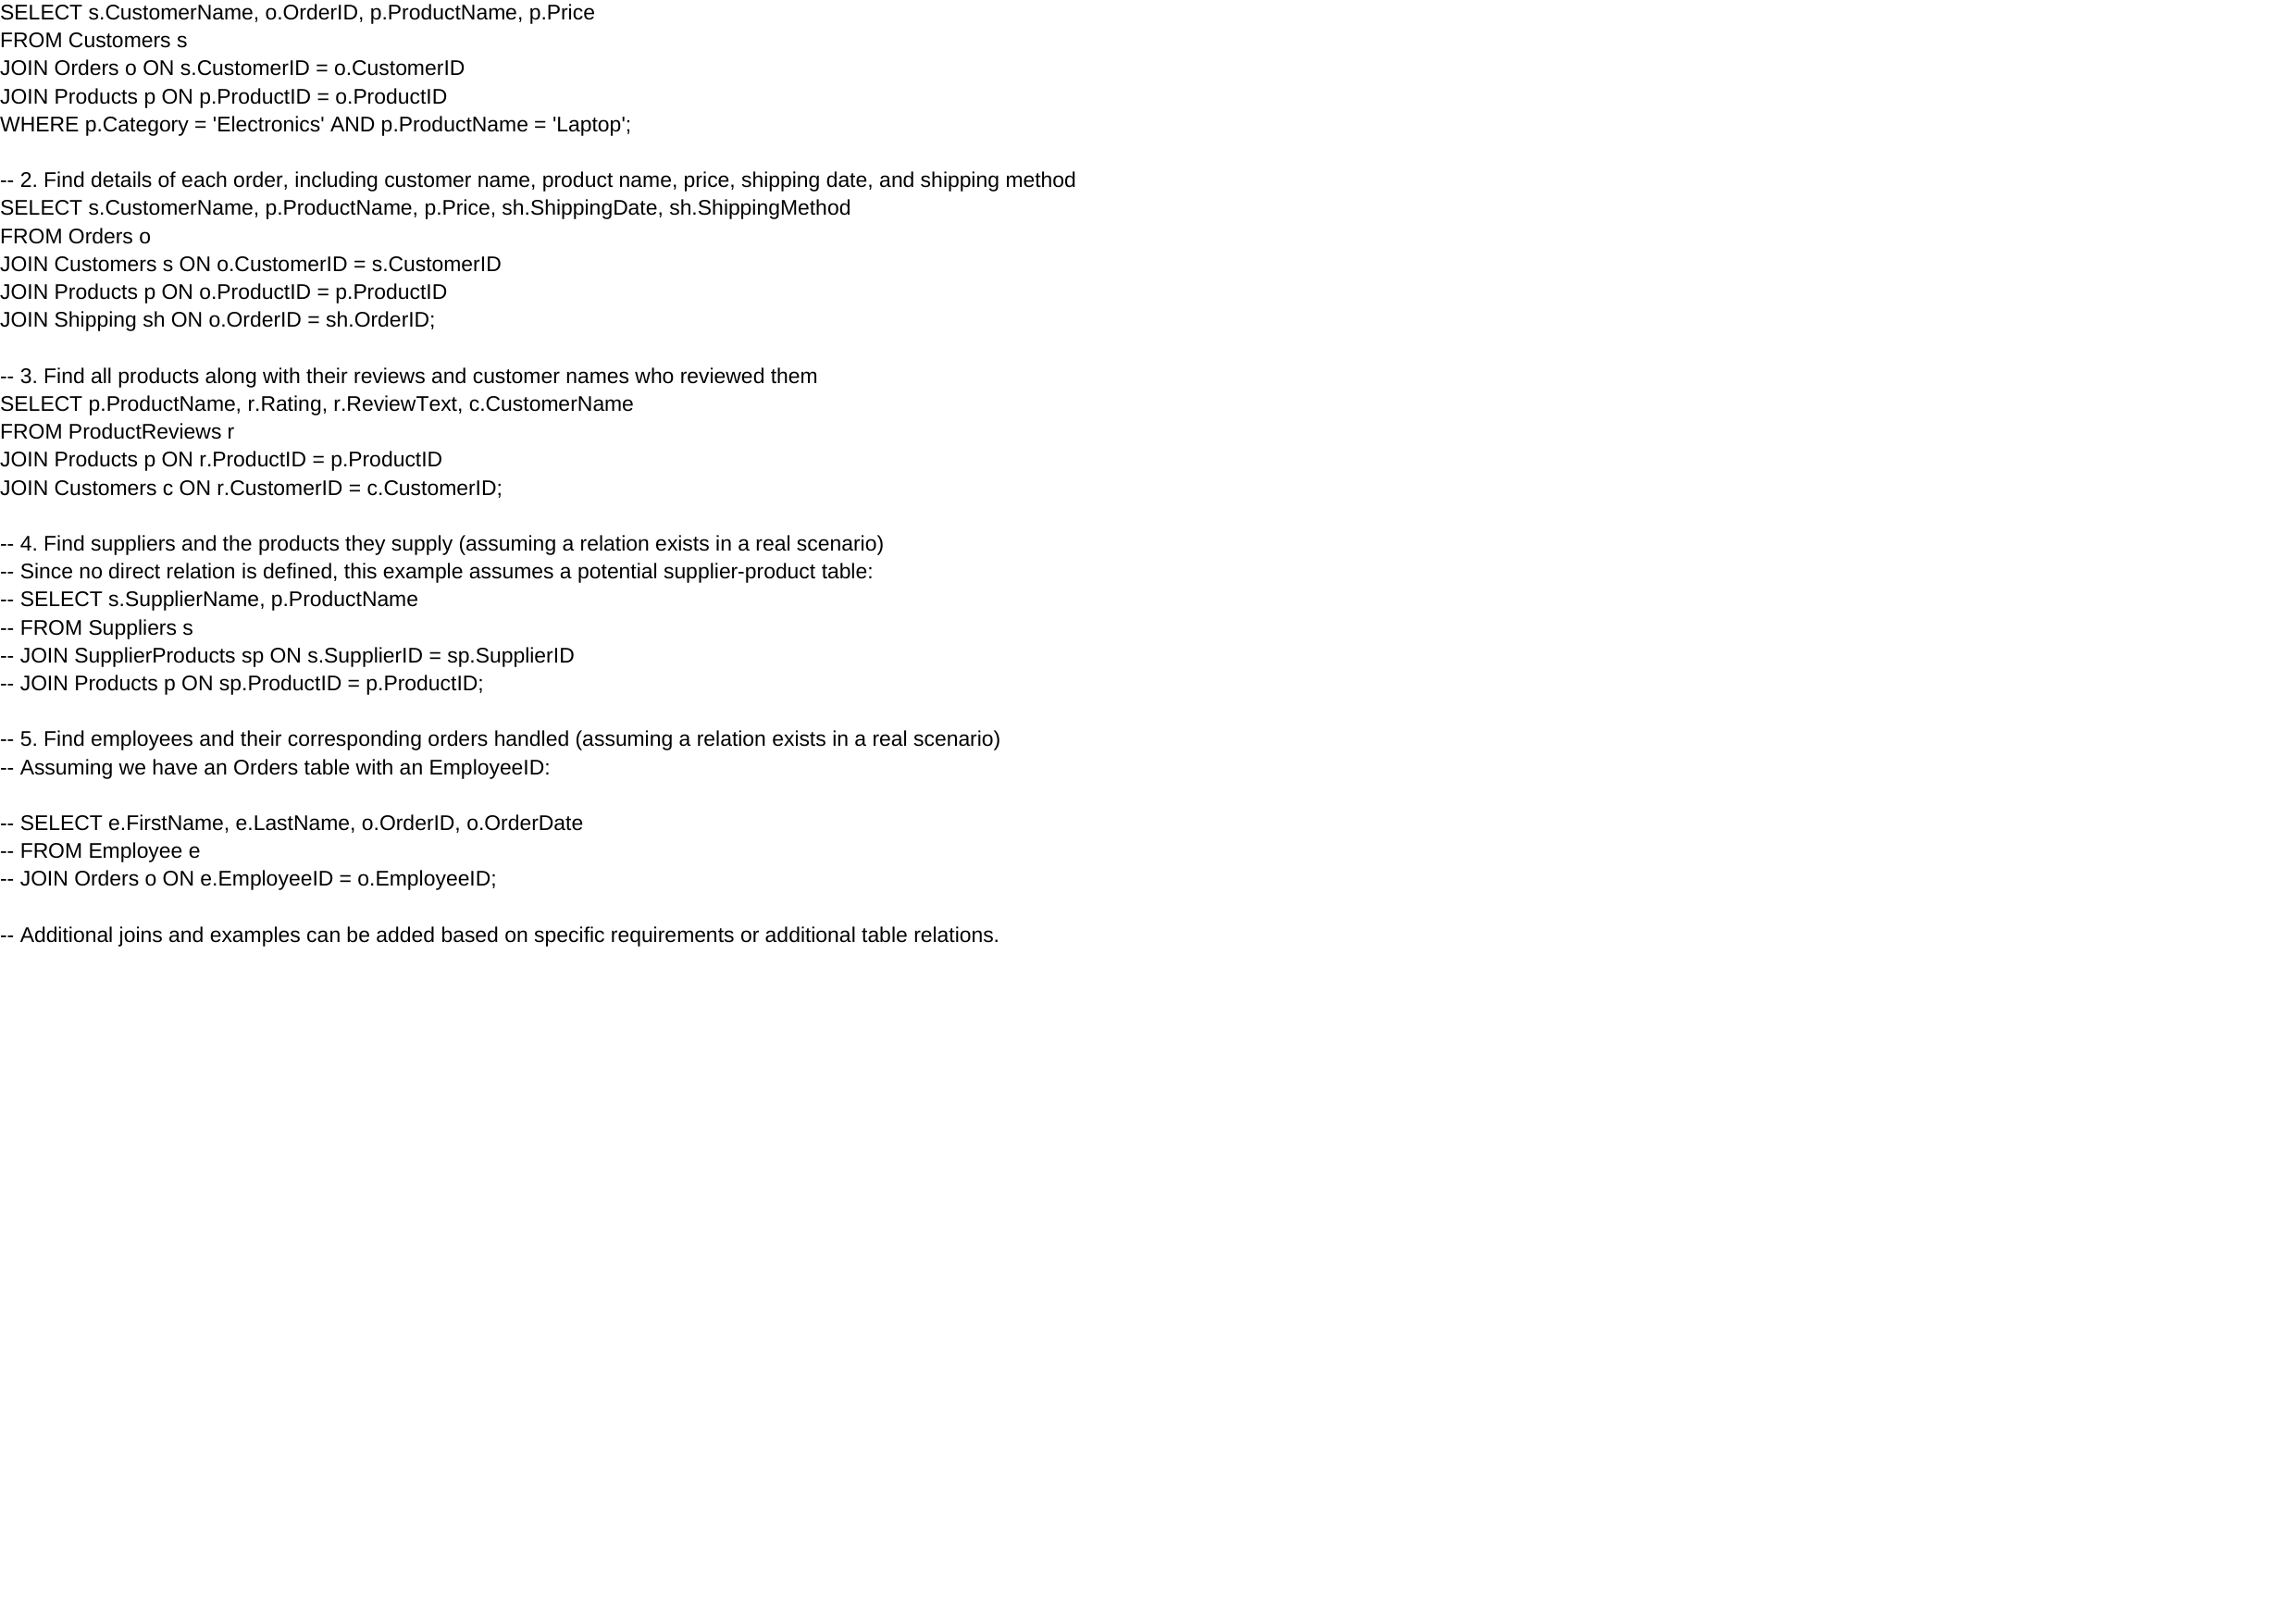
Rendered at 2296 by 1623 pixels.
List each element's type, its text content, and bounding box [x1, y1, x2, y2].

text JOIN Products p ON r.ProductID = p.ProductID [0, 447, 2295, 472]
text -- 4. Find suppliers and the products they supply (assuming a relation exists in a real scenario) [0, 531, 2295, 555]
text SELECT p.ProductName, r.Rating, r.ReviewText, c.CustomerName [0, 391, 2295, 415]
text JOIN Shipping sh ON o.OrderID = sh.OrderID; [0, 307, 2295, 332]
text -- JOIN SupplierProducts sp ON s.SupplierID = sp.SupplierID [0, 643, 2295, 667]
text JOIN Orders o ON s.CustomerID = o.CustomerID [0, 56, 2295, 81]
text -- JOIN Orders o ON e.EmployeeID = o.EmployeeID; [0, 866, 2295, 891]
text -- SELECT s.SupplierName, p.ProductName [0, 587, 2295, 612]
text -- SELECT e.FirstName, e.LastName, o.OrderID, o.OrderDate [0, 811, 2295, 835]
text FROM Customers s [0, 28, 2295, 53]
text -- Since no direct relation is defined, this example assumes a potential supplier-product table: [0, 559, 2295, 584]
text SELECT s.CustomerName, p.ProductName, p.Price, sh.ShippingDate, sh.ShippingMethod [0, 195, 2295, 220]
text JOIN Customers s ON o.CustomerID = s.CustomerID [0, 252, 2295, 276]
text JOIN Customers c ON r.CustomerID = c.CustomerID; [0, 475, 2295, 500]
text SELECT s.CustomerName, o.OrderID, p.ProductName, p.Price [0, 0, 2295, 24]
text -- 5. Find employees and their corresponding orders handled (assuming a relation exists in a real scenario) [0, 726, 2295, 751]
text -- Assuming we have an Orders table with an EmployeeID: [0, 755, 2295, 779]
text -- FROM Suppliers s [0, 614, 2295, 639]
text FROM ProductReviews r [0, 419, 2295, 443]
text -- Additional joins and examples can be added based on specific requirements or additional table relations. [0, 923, 2295, 947]
text -- FROM Employee e [0, 838, 2295, 863]
text WHERE p.Category = 'Electronics' AND p.ProductName = 'Laptop'; [0, 112, 2295, 136]
text -- 2. Find details of each order, including customer name, product name, price, shipping date, and shipping method [0, 167, 2295, 192]
text JOIN Products p ON p.ProductID = o.ProductID [0, 84, 2295, 108]
text FROM Orders o [0, 224, 2295, 248]
text -- 3. Find all products along with their reviews and customer names who reviewed them [0, 364, 2295, 388]
text -- JOIN Products p ON sp.ProductID = p.ProductID; [0, 671, 2295, 695]
text JOIN Products p ON o.ProductID = p.ProductID [0, 279, 2295, 304]
